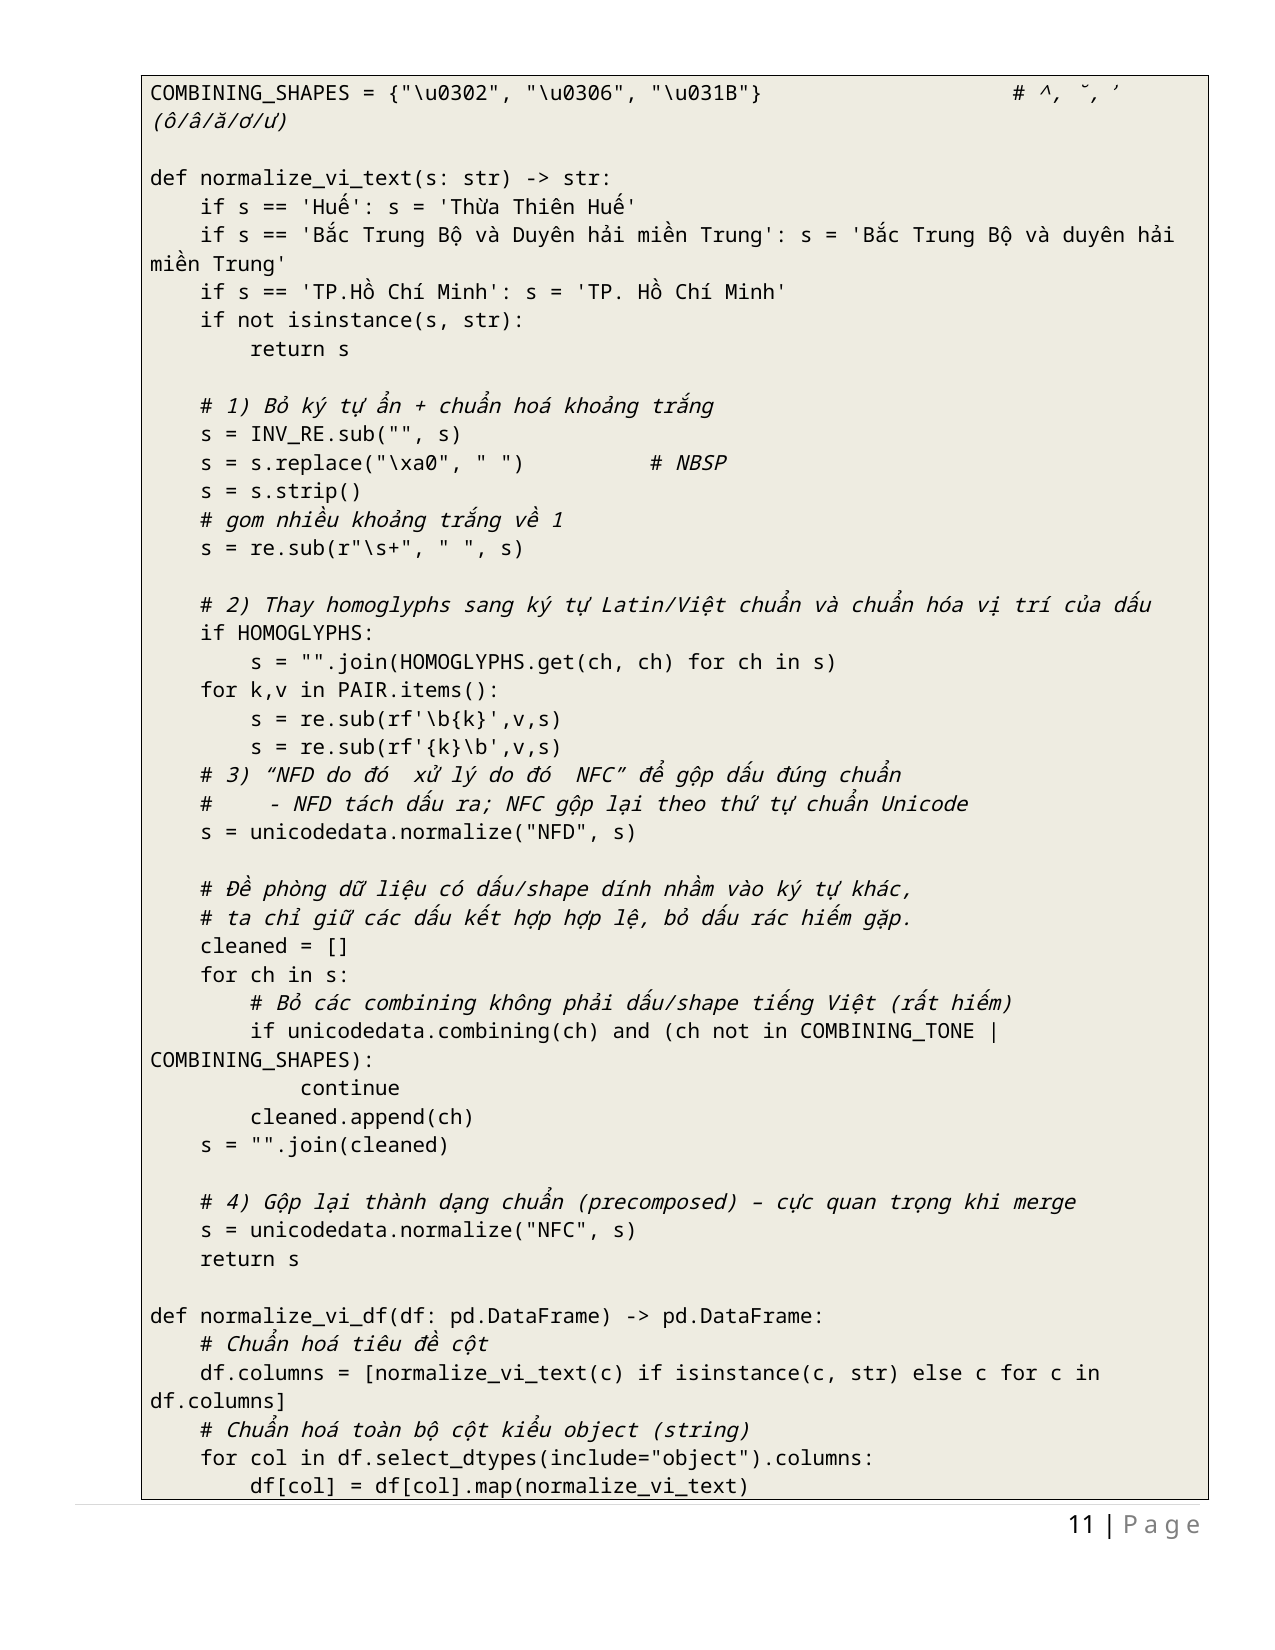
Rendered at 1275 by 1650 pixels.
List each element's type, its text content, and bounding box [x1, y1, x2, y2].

text # 1) Bỏ ký tự ẩn + chuẩn hoá khoảng trắng [142, 388, 1208, 416]
text for col in df.select_dtypes(include="object").columns: [142, 1440, 1208, 1468]
text if not isinstance(s, str): [142, 302, 1208, 331]
text s = "".join(HOMOGLYPHS.get(ch, ch) for ch in s) [142, 644, 1208, 672]
text s = re.sub(r"\s+", " ", s) [142, 530, 1208, 558]
text def normalize_vi_df(df: pd.DataFrame) -> pd.DataFrame: [142, 1298, 1208, 1326]
text if s == 'Bắc Trung Bộ và Duyên hải miền Trung': s = 'Bắc Trung Bộ và duyên hải miền Trung' [142, 217, 1208, 274]
text if HOMOGLYPHS: [142, 615, 1208, 644]
text # ta chỉ giữ các dấu kết hợp hợp lệ, bỏ dấu rác hiếm gặp. [142, 900, 1208, 928]
text s = re.sub(rf'\b{k}',v,s) [142, 701, 1208, 729]
text continue [142, 1070, 1208, 1099]
text if s == 'Huế': s = 'Thừa Thiên Huế' [142, 189, 1208, 217]
text # gom nhiều khoảng trắng về 1 [142, 502, 1208, 530]
text # - NFD tách dấu ra; NFC gộp lại theo thứ tự chuẩn Unicode [142, 786, 1208, 814]
text # 3) “NFD do đó xử lý do đó NFC” để gộp dấu đúng chuẩn [142, 757, 1208, 786]
text # Chuẩn hoá tiêu đề cột [142, 1326, 1208, 1355]
text s = unicodedata.normalize("NFC", s) [142, 1212, 1208, 1241]
text for ch in s: [142, 957, 1208, 985]
text return s [142, 1241, 1208, 1269]
text s = INV_RE.sub("", s) [142, 416, 1208, 445]
text if unicodedata.combining(ch) and (ch not in COMBINING_TONE | COMBINING_SHAPES): [142, 1013, 1208, 1070]
text COMBINING_SHAPES = {"\u0302", "\u0306", "\u031B"} # ^, ˘, ̛ (ô/â/ă/ơ/ư) [142, 76, 1208, 132]
text def normalize_vi_text(s: str) -> str: [142, 160, 1208, 189]
text # Chuẩn hoá toàn bộ cột kiểu object (string) [142, 1412, 1208, 1440]
text s = "".join(cleaned) [142, 1127, 1208, 1156]
text cleaned.append(ch) [142, 1099, 1208, 1127]
text # Bỏ các combining không phải dấu/shape tiếng Việt (rất hiếm) [142, 985, 1208, 1013]
text df[col] = df[col].map(normalize_vi_text) [142, 1468, 1208, 1499]
text # 4) Gộp lại thành dạng chuẩn (precomposed) – cực quan trọng khi merge [142, 1184, 1208, 1212]
text cleaned = [] [142, 928, 1208, 957]
text for k,v in PAIR.items(): [142, 672, 1208, 701]
text df.columns = [normalize_vi_text(c) if isinstance(c, str) else c for c in df.columns] [142, 1355, 1208, 1412]
text # 2) Thay homoglyphs sang ký tự Latin/Việt chuẩn và chuẩn hóa vị trí của dấu [142, 587, 1208, 615]
text s = unicodedata.normalize("NFD", s) [142, 814, 1208, 843]
text s = re.sub(rf'{k}\b',v,s) [142, 729, 1208, 757]
text s = s.strip() [142, 473, 1208, 502]
text return s [142, 331, 1208, 359]
text # Đề phòng dữ liệu có dấu/shape dính nhầm vào ký tự khác, [142, 871, 1208, 900]
text if s == 'TP.Hồ Chí Minh': s = 'TP. Hồ Chí Minh' [142, 274, 1208, 302]
text s = s.replace("\xa0", " ") # NBSP [142, 445, 1208, 473]
